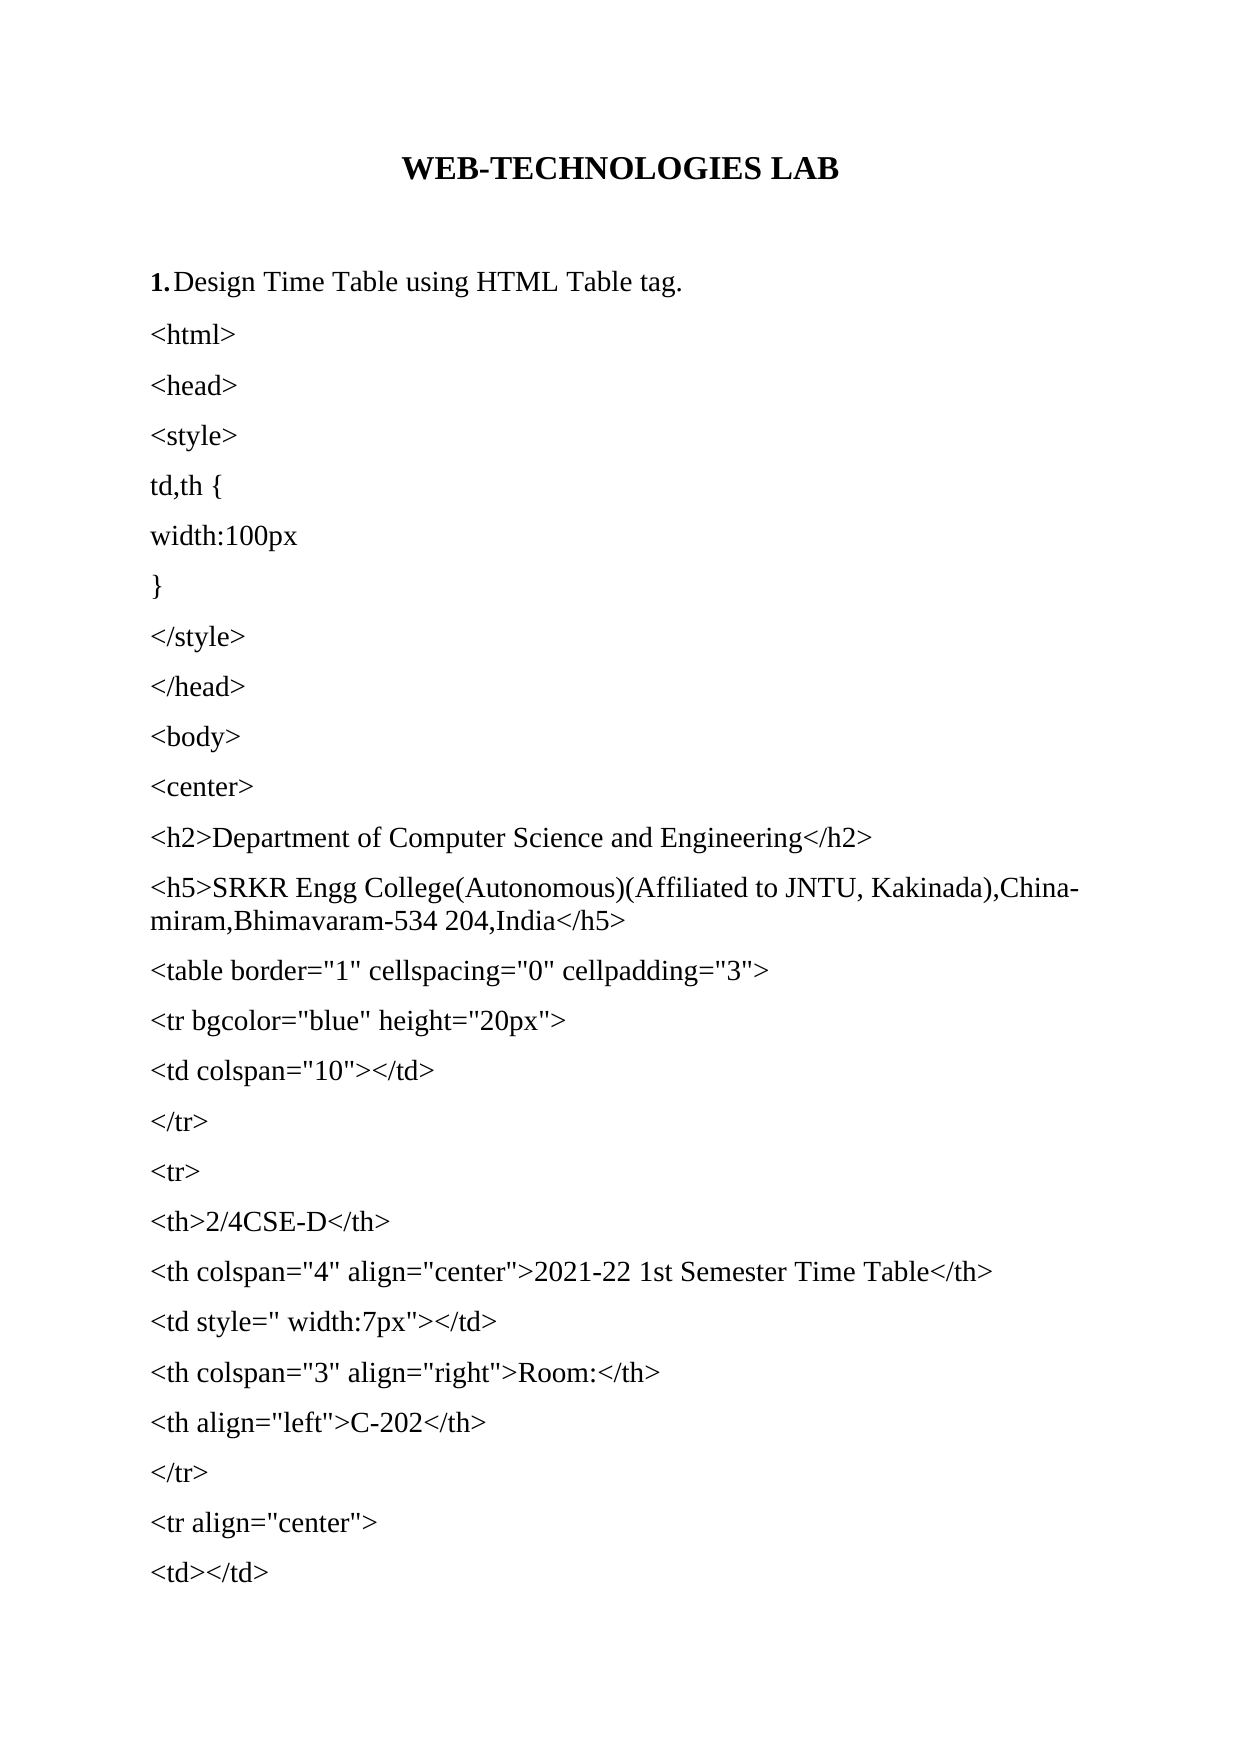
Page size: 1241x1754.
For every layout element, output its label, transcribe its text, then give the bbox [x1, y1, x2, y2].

text </tr> [150, 1104, 1107, 1137]
text <style> td,th { width:100px [150, 418, 298, 552]
text <h5>SRKR Engg College(Autonomous)(Affiliated to JNTU, Kakinada),China- miram,Bhimavaram-534 204,India</h5> [150, 870, 1080, 937]
text <th colspan="4" align="center">2021-22 1st Semester Time Table</th> [150, 1254, 1107, 1288]
text <td colspan="10"></td> [150, 1053, 1107, 1087]
text <head> [150, 368, 1107, 401]
text <tr> [150, 1154, 1107, 1187]
text <table border="1" cellspacing="0" cellpadding="3"> [150, 953, 1107, 986]
text <th align="left">C-202</th> [150, 1405, 1107, 1438]
text <td style=" width:7px"></td> [150, 1304, 1107, 1338]
text <center> [150, 769, 1107, 803]
text <html> [150, 317, 1107, 351]
list Design Time Table using HTML Table tag. [150, 264, 1107, 298]
text </head> [150, 669, 1107, 702]
title WEB-TECHNOLOGIES LAB [298, 148, 942, 186]
text <th>2/4CSE-D</th> [150, 1204, 1107, 1238]
text <tr bgcolor="blue" height="20px"> [150, 1003, 1107, 1037]
text } [150, 569, 1107, 602]
text <h2>Department of Computer Science and Engineering</h2> [150, 820, 1107, 853]
text <td></td> [150, 1555, 1107, 1589]
text </tr> [150, 1455, 1107, 1489]
text <tr align="center"> [150, 1505, 1107, 1539]
text </style> [150, 619, 1107, 652]
text <th colspan="3" align="right">Room:</th> [150, 1355, 1107, 1388]
text <body> [150, 719, 1107, 753]
